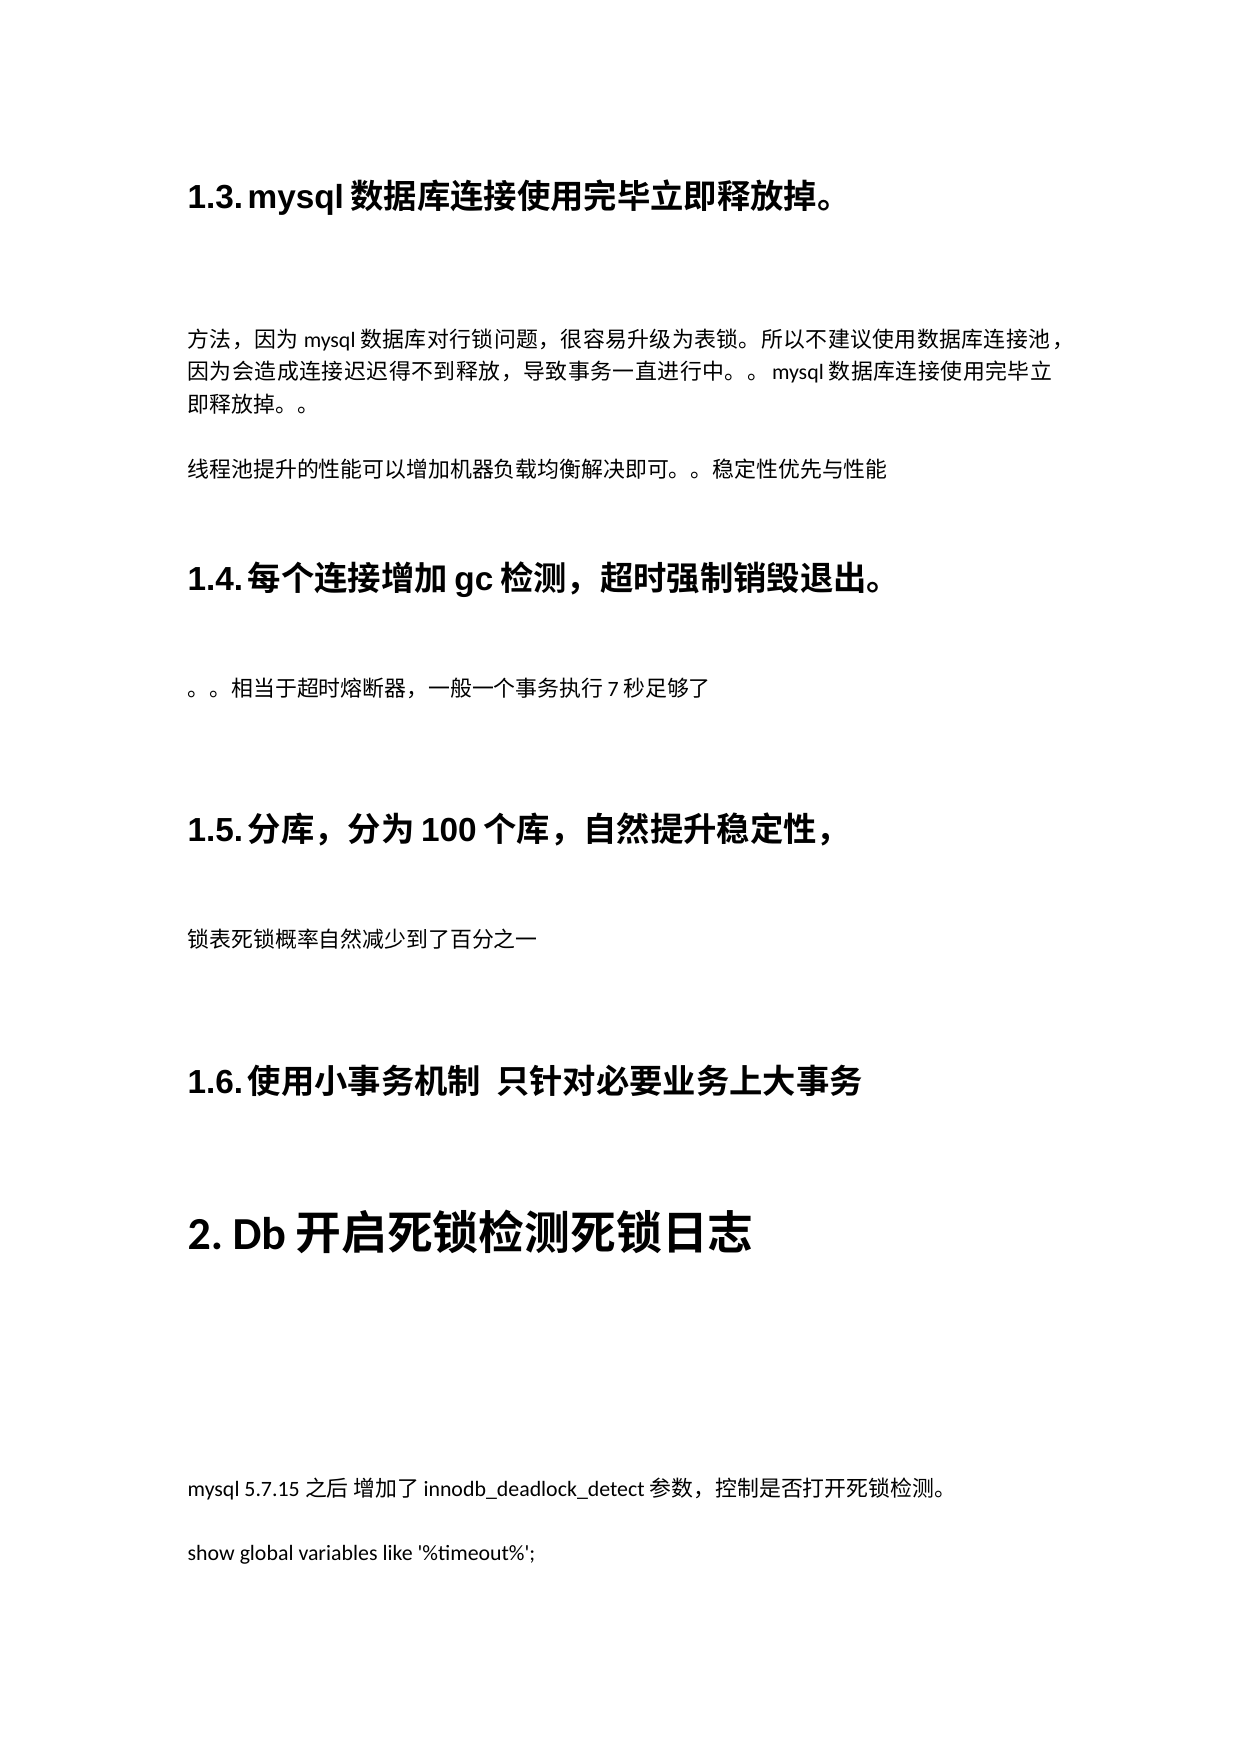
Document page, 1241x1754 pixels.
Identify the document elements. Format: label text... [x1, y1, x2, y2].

text 方法，因为mysql数据库对行锁问题，很容易升级为表锁。所以不建议使用数据库连接池，因为会造成连接迟迟得不到释放，导致事务一直进行中。。mysql数据库连接使用完毕立即释放掉。。 [187, 321, 1053, 419]
subtitle 分库，分为100个库，自然提升稳定性， [187, 795, 1053, 860]
subtitle 使用小事务机制 只针对必要业务上大事务 [187, 1046, 1053, 1111]
text 。。相当于超时熔断器，一般一个事务执行7秒足够了 [187, 670, 1053, 703]
subtitle Db开启死锁检测死锁日志 [187, 1181, 1053, 1279]
text mysql 5.7.15 之后 增加了innodb_deadlock_detect 参数，控制是否打开死锁检测。 [187, 1471, 1053, 1503]
subtitle mysql数据库连接使用完毕立即释放掉。 [187, 162, 1053, 227]
subtitle 每个连接增加gc检测，超时强制销毁退出。 [187, 543, 1053, 608]
text 锁表死锁概率自然减少到了百分之一 [187, 921, 1053, 954]
text show global variables like '%timeout%'; [187, 1536, 1053, 1568]
text 线程池提升的性能可以增加机器负载均衡解决即可。。稳定性优先与性能 [187, 451, 1053, 484]
